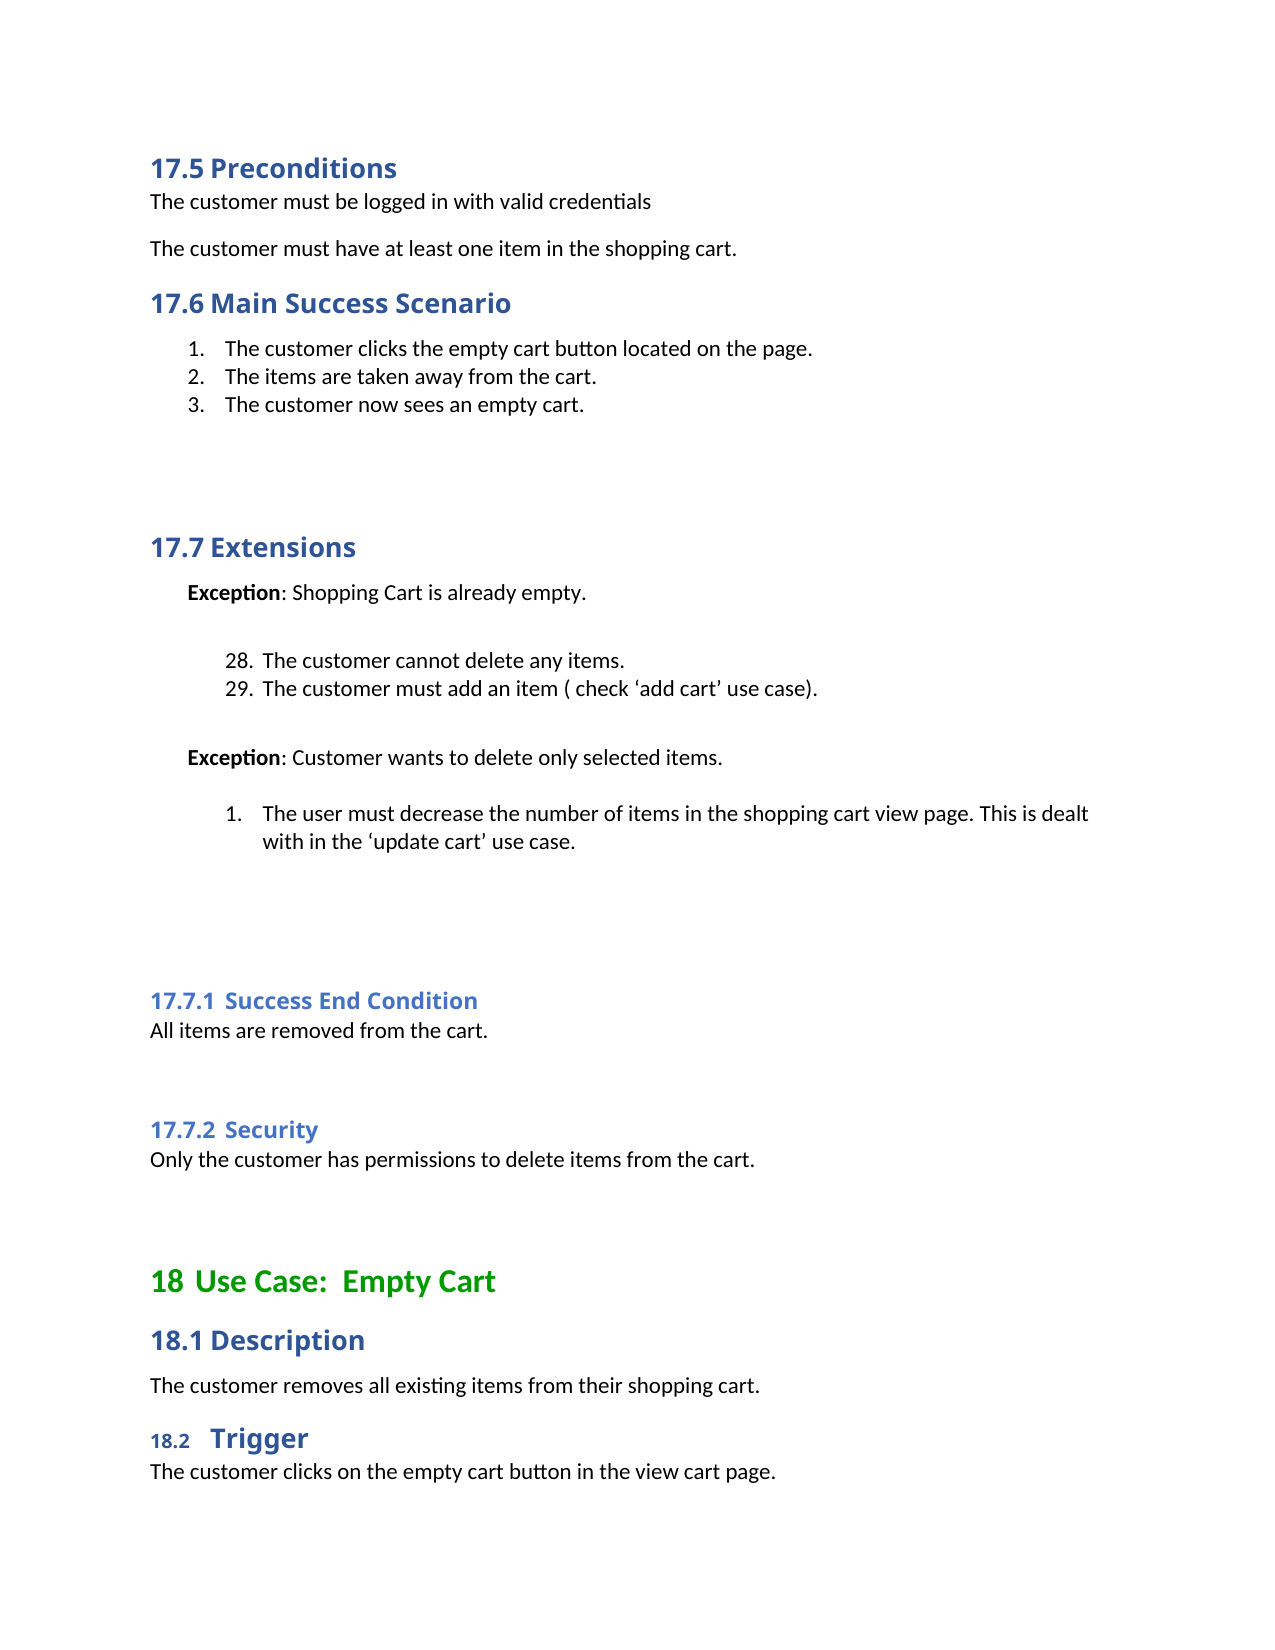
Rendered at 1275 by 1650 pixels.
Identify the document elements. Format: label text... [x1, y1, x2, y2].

list The customer must add an item ( check ‘add cart’ use case). [225, 674, 1125, 703]
subtitle Description [150, 1322, 1125, 1358]
subtitle Extensions [150, 529, 1125, 566]
subtitle Main Success Scenario [150, 285, 1125, 322]
subtitle Use Case: Empty Cart [150, 1260, 1125, 1301]
subtitle Preconditions [150, 150, 1125, 187]
text The customer removes all existing items from their shopping cart. [150, 1371, 1050, 1399]
text The customer must be logged in with valid credentials [150, 187, 1125, 215]
list The items are taken away from the cart. [187, 362, 1125, 390]
list The customer clicks the empty cart button located on the page. [187, 334, 1125, 362]
text The customer clicks on the empty cart button in the view cart page. [150, 1457, 1125, 1485]
text Only the customer has permissions to delete items from the cart. [150, 1146, 1125, 1173]
subtitle Success End Condition [150, 985, 1125, 1016]
list Exception: Shopping Cart is already empty. [187, 578, 1125, 606]
list The customer cannot delete any items. [225, 647, 1125, 674]
subtitle Security [150, 1114, 1125, 1146]
text All items are removed from the cart. [150, 1016, 1125, 1044]
list The customer now sees an empty cart. [187, 390, 1125, 418]
text The customer must have at least one item in the shopping cart. [150, 234, 1125, 262]
list Exception: Customer wants to delete only selected items. [187, 743, 1125, 771]
subtitle Trigger [150, 1420, 1125, 1457]
list The user must decrease the number of items in the shopping cart view page. This is dealt with in the ‘update cart’ use case. [225, 799, 1125, 855]
